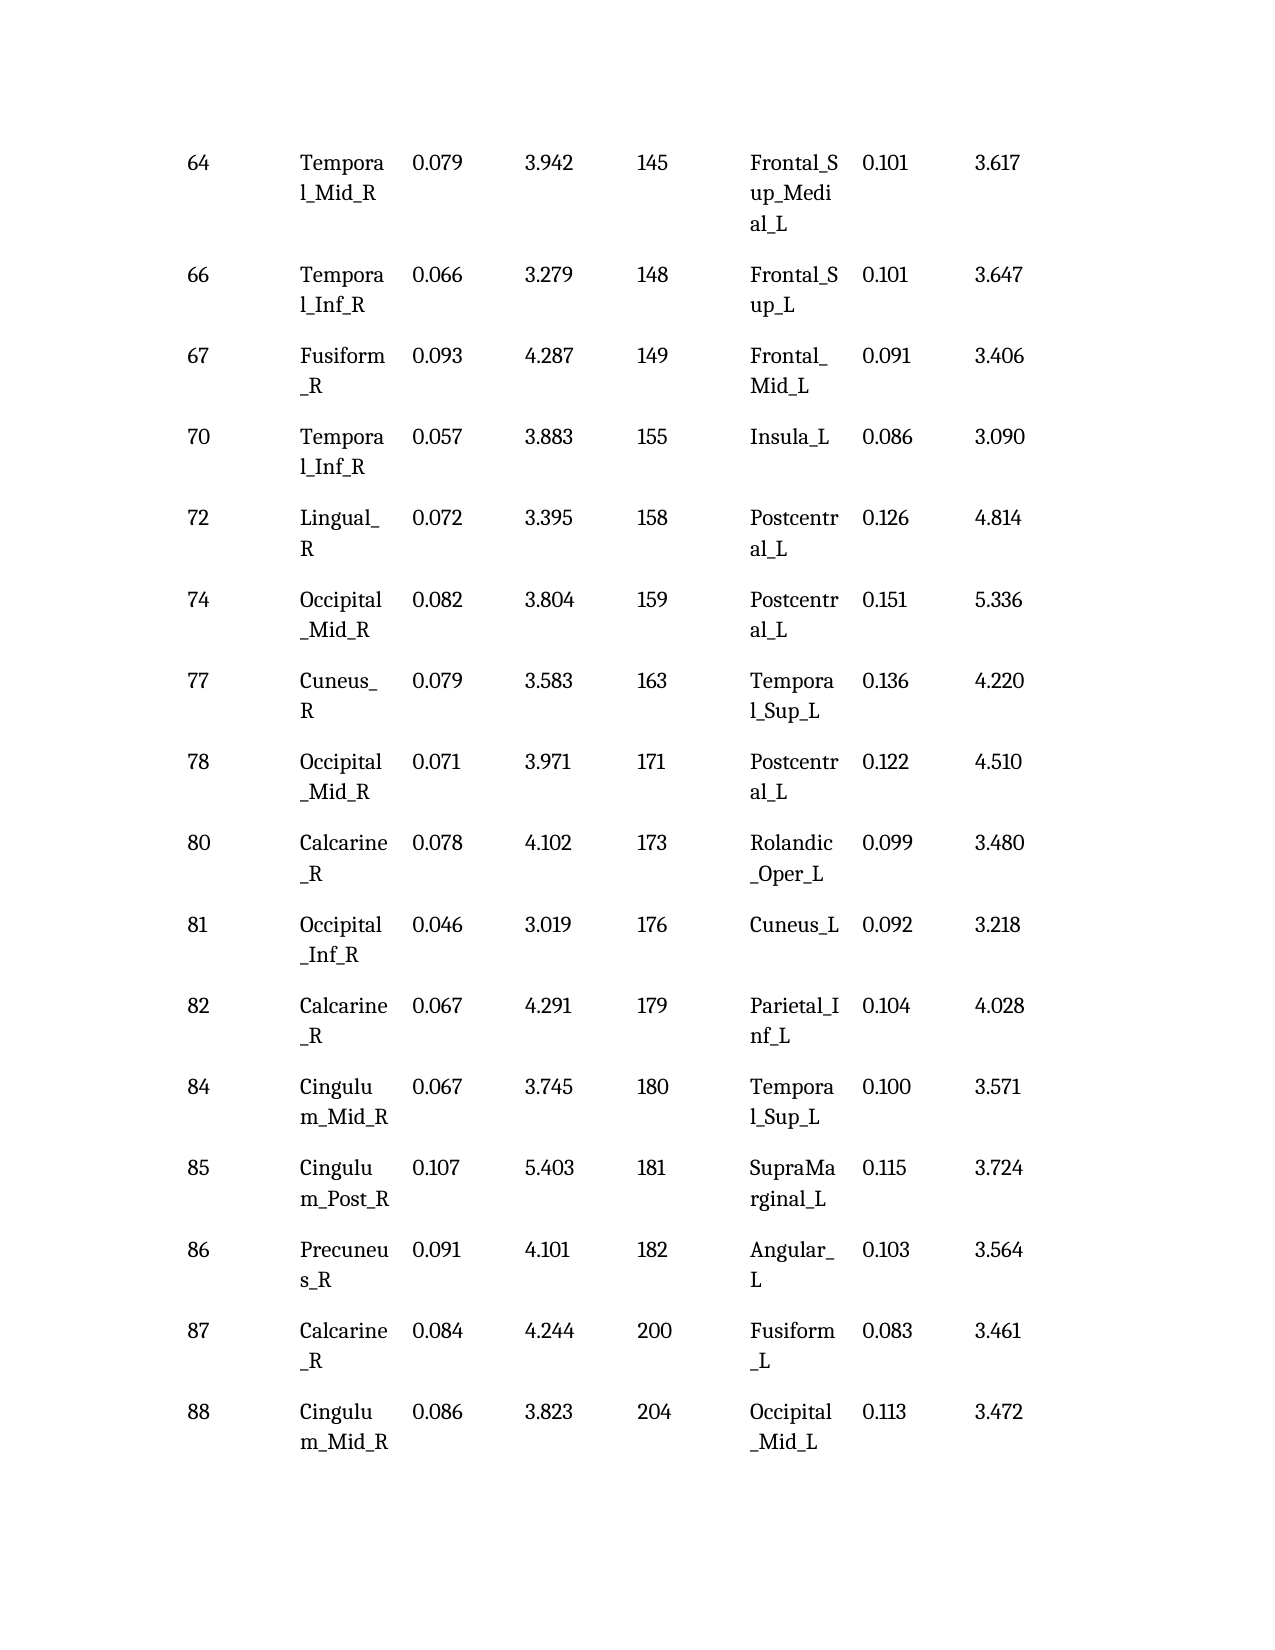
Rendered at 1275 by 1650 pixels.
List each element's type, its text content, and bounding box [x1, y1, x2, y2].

table_cell 86 [176, 1236, 289, 1318]
table_cell Precuneus_R [289, 1236, 401, 1318]
table_cell Frontal_Sup_L [739, 261, 851, 343]
table_cell 0.126 [851, 505, 964, 586]
table_cell 0.122 [851, 749, 964, 830]
table_cell 3.823 [514, 1399, 626, 1480]
table_cell 82 [176, 993, 289, 1074]
table_cell 3.279 [514, 261, 626, 343]
table_cell 0.057 [401, 424, 514, 505]
table_cell 0.079 [401, 150, 514, 261]
table_cell Cingulum_Mid_R [289, 1074, 401, 1155]
table_cell Cingulum_Mid_R [289, 1399, 401, 1480]
table_cell SupraMarginal_L [739, 1155, 851, 1236]
table_cell 180 [626, 1074, 739, 1155]
table_cell 204 [626, 1399, 739, 1480]
table_cell 0.072 [401, 505, 514, 586]
table_cell 3.724 [964, 1155, 1076, 1236]
table_cell 145 [626, 150, 739, 261]
table_cell 0.107 [401, 1155, 514, 1236]
table_cell 3.745 [514, 1074, 626, 1155]
table_cell 0.067 [401, 993, 514, 1074]
table_cell Temporal_Sup_L [739, 1074, 851, 1155]
table_cell 74 [176, 586, 289, 668]
table_cell 64 [176, 150, 289, 261]
table_cell 3.883 [514, 424, 626, 505]
table_cell 85 [176, 1155, 289, 1236]
table_cell Postcentral_L [739, 586, 851, 668]
table_cell 67 [176, 343, 289, 424]
table_cell 182 [626, 1236, 739, 1318]
table_cell 3.583 [514, 668, 626, 749]
table_cell 4.287 [514, 343, 626, 424]
table_cell 4.220 [964, 668, 1076, 749]
table_cell 0.093 [401, 343, 514, 424]
table_cell 148 [626, 261, 739, 343]
table_cell 4.244 [514, 1318, 626, 1399]
table_cell 0.084 [401, 1318, 514, 1399]
table_cell 3.571 [964, 1074, 1076, 1155]
table_cell 0.086 [401, 1399, 514, 1480]
table_cell Frontal_Mid_L [739, 343, 851, 424]
table_cell Occipital_Mid_R [289, 586, 401, 668]
table_cell Rolandic_Oper_L [739, 830, 851, 911]
table_cell 66 [176, 261, 289, 343]
table_cell 171 [626, 749, 739, 830]
table_cell 4.510 [964, 749, 1076, 830]
table_cell 173 [626, 830, 739, 911]
table_cell 80 [176, 830, 289, 911]
table_cell 0.079 [401, 668, 514, 749]
table_cell 3.019 [514, 911, 626, 993]
table_cell 87 [176, 1318, 289, 1399]
table_cell 4.028 [964, 993, 1076, 1074]
table_cell 81 [176, 911, 289, 993]
table_cell Calcarine_R [289, 830, 401, 911]
table_cell 3.472 [964, 1399, 1076, 1480]
table_cell 159 [626, 586, 739, 668]
table_cell 0.082 [401, 586, 514, 668]
table_cell Calcarine_R [289, 1318, 401, 1399]
table_cell 88 [176, 1399, 289, 1480]
table_cell Occipital_Mid_R [289, 749, 401, 830]
table_cell 0.101 [851, 150, 964, 261]
table_cell 0.151 [851, 586, 964, 668]
table_cell Cingulum_Post_R [289, 1155, 401, 1236]
table_cell 0.113 [851, 1399, 964, 1480]
table_cell 181 [626, 1155, 739, 1236]
table_cell 0.115 [851, 1155, 964, 1236]
table_cell Cuneus_L [739, 911, 851, 993]
table_cell 0.101 [851, 261, 964, 343]
table_cell 0.136 [851, 668, 964, 749]
table_cell Lingual_R [289, 505, 401, 586]
table_cell 155 [626, 424, 739, 505]
table_cell 0.066 [401, 261, 514, 343]
table_cell 4.101 [514, 1236, 626, 1318]
table_cell 3.090 [964, 424, 1076, 505]
table_cell 3.564 [964, 1236, 1076, 1318]
table_cell 149 [626, 343, 739, 424]
table_cell 0.104 [851, 993, 964, 1074]
table_cell 0.067 [401, 1074, 514, 1155]
table_cell 0.078 [401, 830, 514, 911]
table_cell Postcentral_L [739, 749, 851, 830]
table_cell 3.617 [964, 150, 1076, 261]
table_cell 84 [176, 1074, 289, 1155]
table_cell 176 [626, 911, 739, 993]
table_cell 0.046 [401, 911, 514, 993]
table_cell 4.814 [964, 505, 1076, 586]
table_cell 5.336 [964, 586, 1076, 668]
table_cell Temporal_Mid_R [289, 150, 401, 261]
table_cell 3.395 [514, 505, 626, 586]
table_cell 3.480 [964, 830, 1076, 911]
table_cell 72 [176, 505, 289, 586]
table_cell Temporal_Sup_L [739, 668, 851, 749]
table_cell 0.092 [851, 911, 964, 993]
table_cell 0.091 [851, 343, 964, 424]
table_cell 163 [626, 668, 739, 749]
table_cell 3.647 [964, 261, 1076, 343]
table_cell 0.083 [851, 1318, 964, 1399]
table_cell 0.100 [851, 1074, 964, 1155]
table_cell 0.091 [401, 1236, 514, 1318]
table_cell 3.218 [964, 911, 1076, 993]
table_cell Insula_L [739, 424, 851, 505]
table_cell 3.406 [964, 343, 1076, 424]
table_cell 179 [626, 993, 739, 1074]
table_cell 4.102 [514, 830, 626, 911]
table_cell Calcarine_R [289, 993, 401, 1074]
table_cell 0.086 [851, 424, 964, 505]
table_cell Fusiform_R [289, 343, 401, 424]
table_cell 0.099 [851, 830, 964, 911]
table_cell Angular_L [739, 1236, 851, 1318]
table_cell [739, 150, 851, 261]
table_cell Cuneus_R [289, 668, 401, 749]
table_cell Occipital_Inf_R [289, 911, 401, 993]
table_cell Occipital_Mid_L [739, 1399, 851, 1480]
table_cell Fusiform_L [739, 1318, 851, 1399]
table_cell Parietal_Inf_L [739, 993, 851, 1074]
table_cell Temporal_Inf_R [289, 261, 401, 343]
table_cell 5.403 [514, 1155, 626, 1236]
table_cell 3.804 [514, 586, 626, 668]
table_cell Temporal_Inf_R [289, 424, 401, 505]
table_cell 70 [176, 424, 289, 505]
table_cell 4.291 [514, 993, 626, 1074]
table_cell Postcentral_L [739, 505, 851, 586]
table_cell 3.971 [514, 749, 626, 830]
table_cell 158 [626, 505, 739, 586]
table_cell 77 [176, 668, 289, 749]
table_cell 200 [626, 1318, 739, 1399]
table_cell 3.461 [964, 1318, 1076, 1399]
table_cell 0.103 [851, 1236, 964, 1318]
table_cell 0.071 [401, 749, 514, 830]
table_cell 78 [176, 749, 289, 830]
table_cell 3.942 [514, 150, 626, 261]
